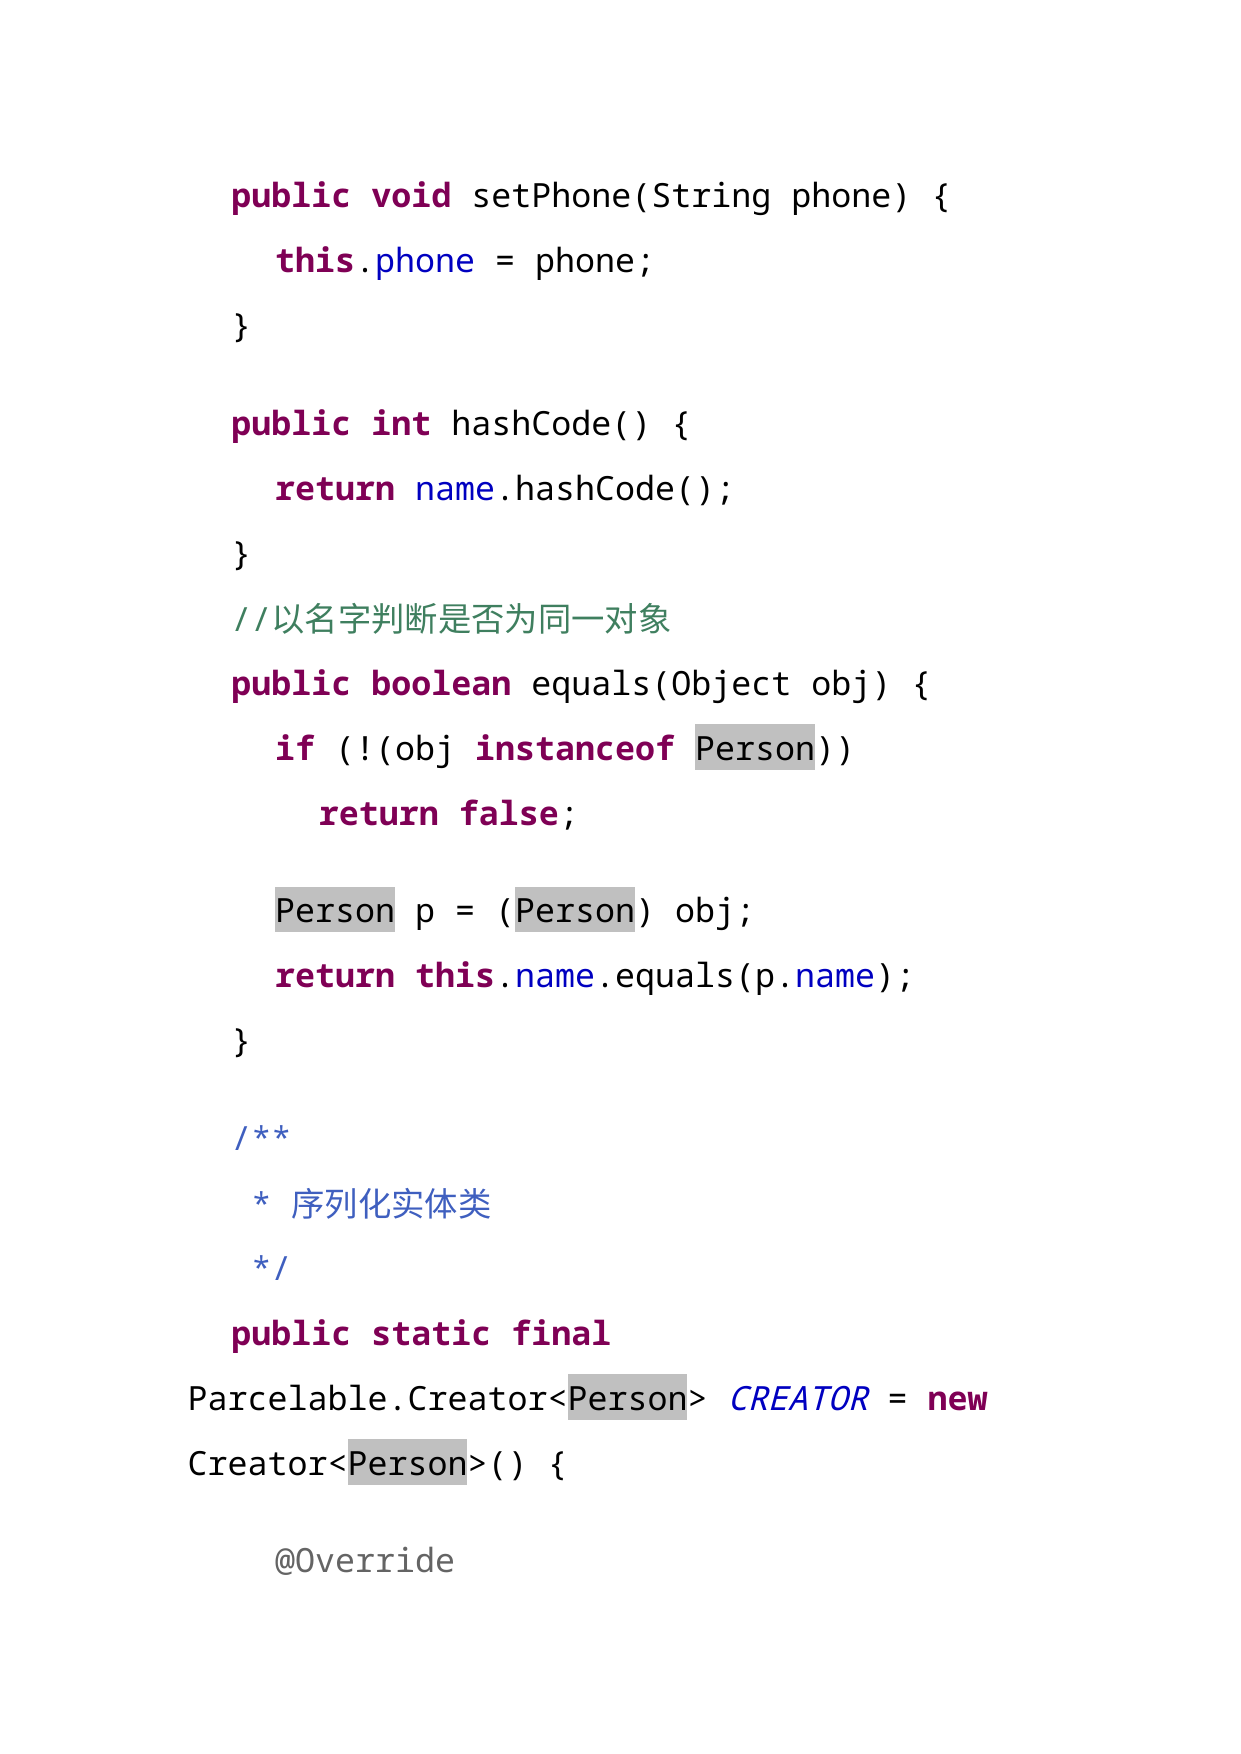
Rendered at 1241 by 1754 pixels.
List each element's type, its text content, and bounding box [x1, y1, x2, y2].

text return this.name.equals(p.name); [187, 942, 1053, 1007]
text @Override [187, 1527, 1053, 1592]
text return false; [187, 779, 1053, 844]
text } [187, 1007, 1053, 1072]
text } [187, 519, 1053, 584]
text Person p = (Person) obj; [187, 877, 1053, 942]
text } [187, 292, 1053, 357]
text */ [187, 1234, 1053, 1299]
text public static final Parcelable.Creator<Person> CREATOR = new Creator<Person>() { [187, 1299, 1053, 1494]
text this.phone = phone; [187, 227, 1053, 292]
text return name.hashCode(); [187, 454, 1053, 519]
text public int hashCode() { [187, 389, 1053, 454]
text * 序列化实体类 [187, 1169, 1053, 1234]
text public void setPhone(String phone) { [187, 162, 1053, 227]
text if (!(obj instanceof Person)) [187, 714, 1053, 779]
text public boolean equals(Object obj) { [187, 649, 1053, 714]
text //以名字判断是否为同一对象 [187, 584, 1053, 649]
text /** [187, 1104, 1053, 1169]
